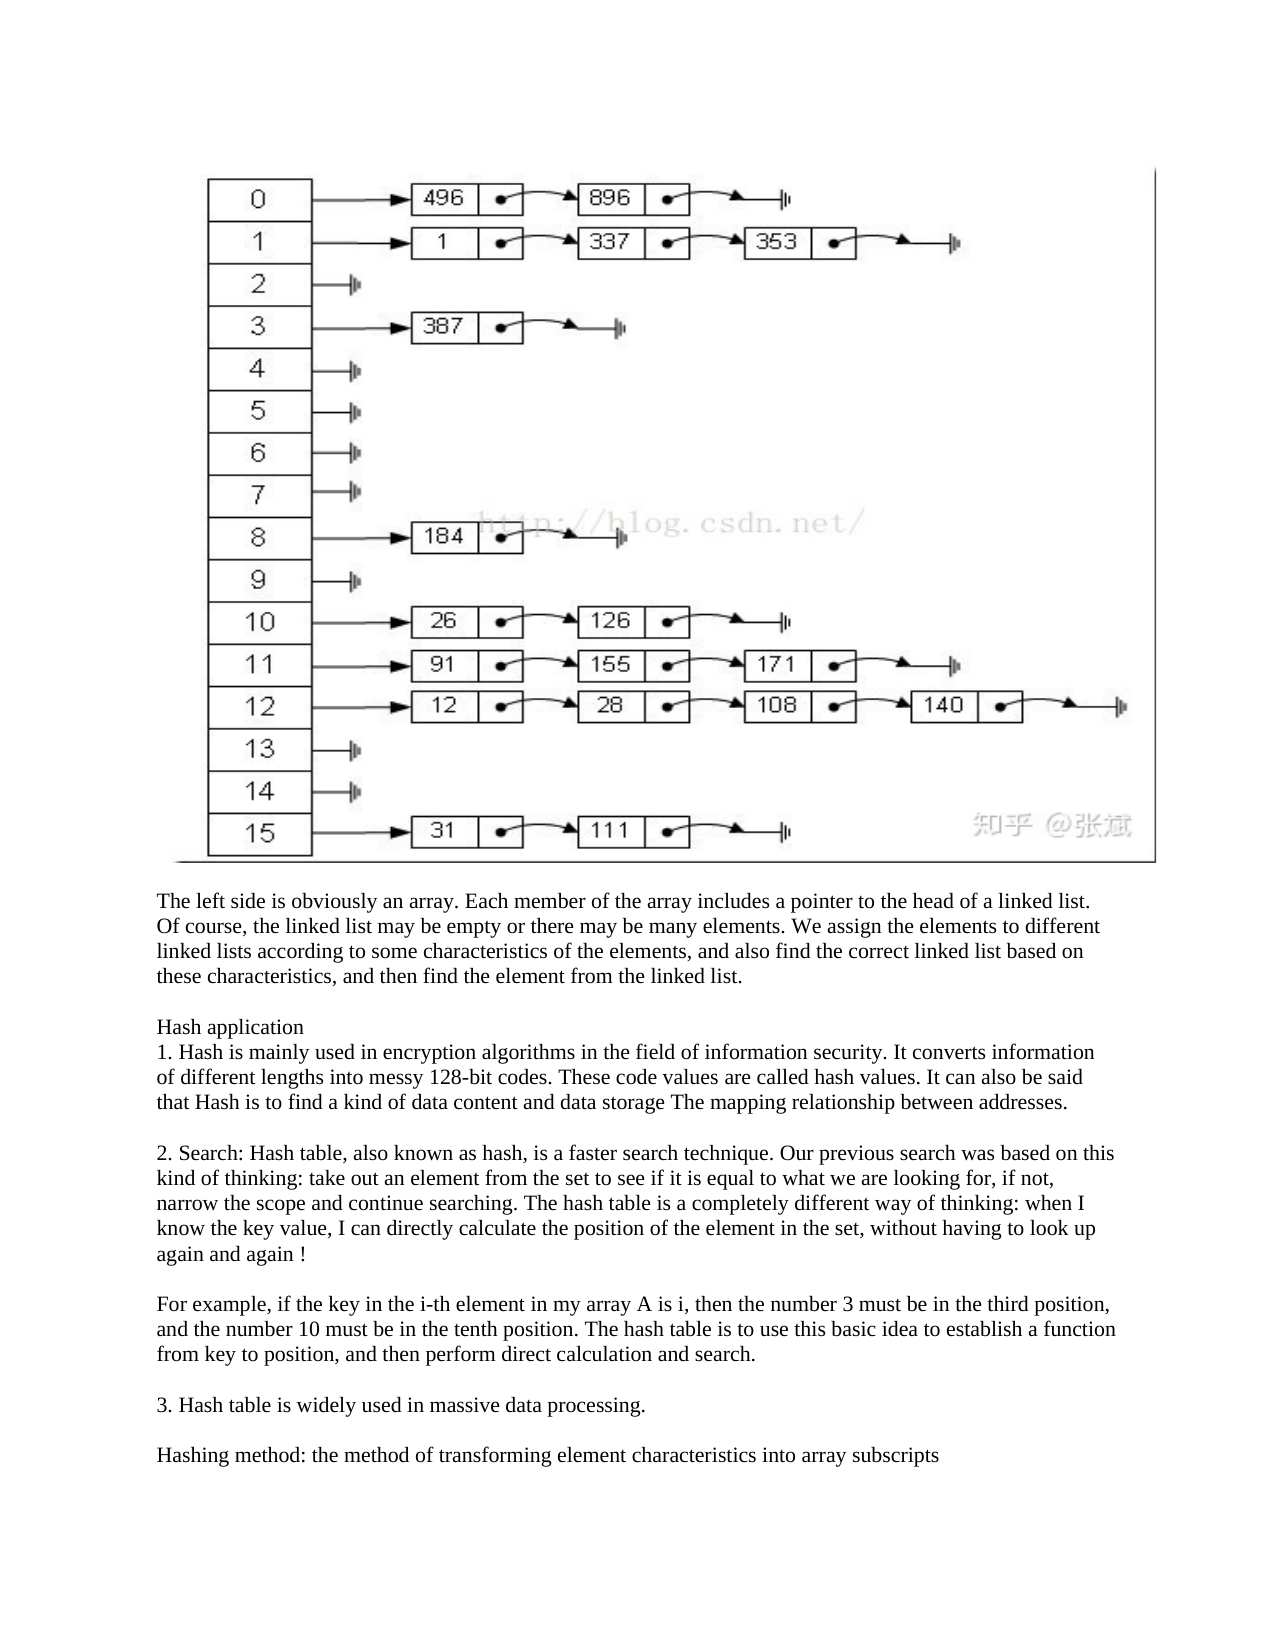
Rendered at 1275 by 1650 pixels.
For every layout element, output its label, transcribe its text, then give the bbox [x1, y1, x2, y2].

text Hashing method: the method of transforming element characteristics into array subscripts [156, 1442, 1118, 1467]
text 1. Hash is mainly used in encryption algorithms in the field of information security. It converts information of different lengths into messy 128-bit codes. These code values ​​are called hash values. It can also be said that Hash is to find a kind of data content and data storage The mapping relationship between addresses. [156, 1039, 1118, 1114]
picture [156, 150, 1157, 863]
text 3. Hash table is widely used in massive data processing. [156, 1392, 1118, 1417]
text For example, if the key in the i-th element in my array A is i, then the number 3 must be in the third position, and the number 10 must be in the tenth position. The hash table is to use this basic idea to establish a function from key to position, and then perform direct calculation and search. [156, 1291, 1118, 1367]
text Hash application [156, 1014, 1118, 1039]
text The left side is obviously an array. Each member of the array includes a pointer to the head of a linked list. Of course, the linked list may be empty or there may be many elements. We assign the elements to different linked lists according to some characteristics of the elements, and also find the correct linked list based on these characteristics, and then find the element from the linked list. [156, 888, 1118, 988]
text 2. Search: Hash table, also known as hash, is a faster search technique. Our previous search was based on this kind of thinking: take out an element from the set to see if it is equal to what we are looking for, if not, narrow the scope and continue searching. The hash table is a completely different way of thinking: when I know the key value, I can directly calculate the position of the element in the set, without having to look up again and again ! [156, 1140, 1118, 1266]
